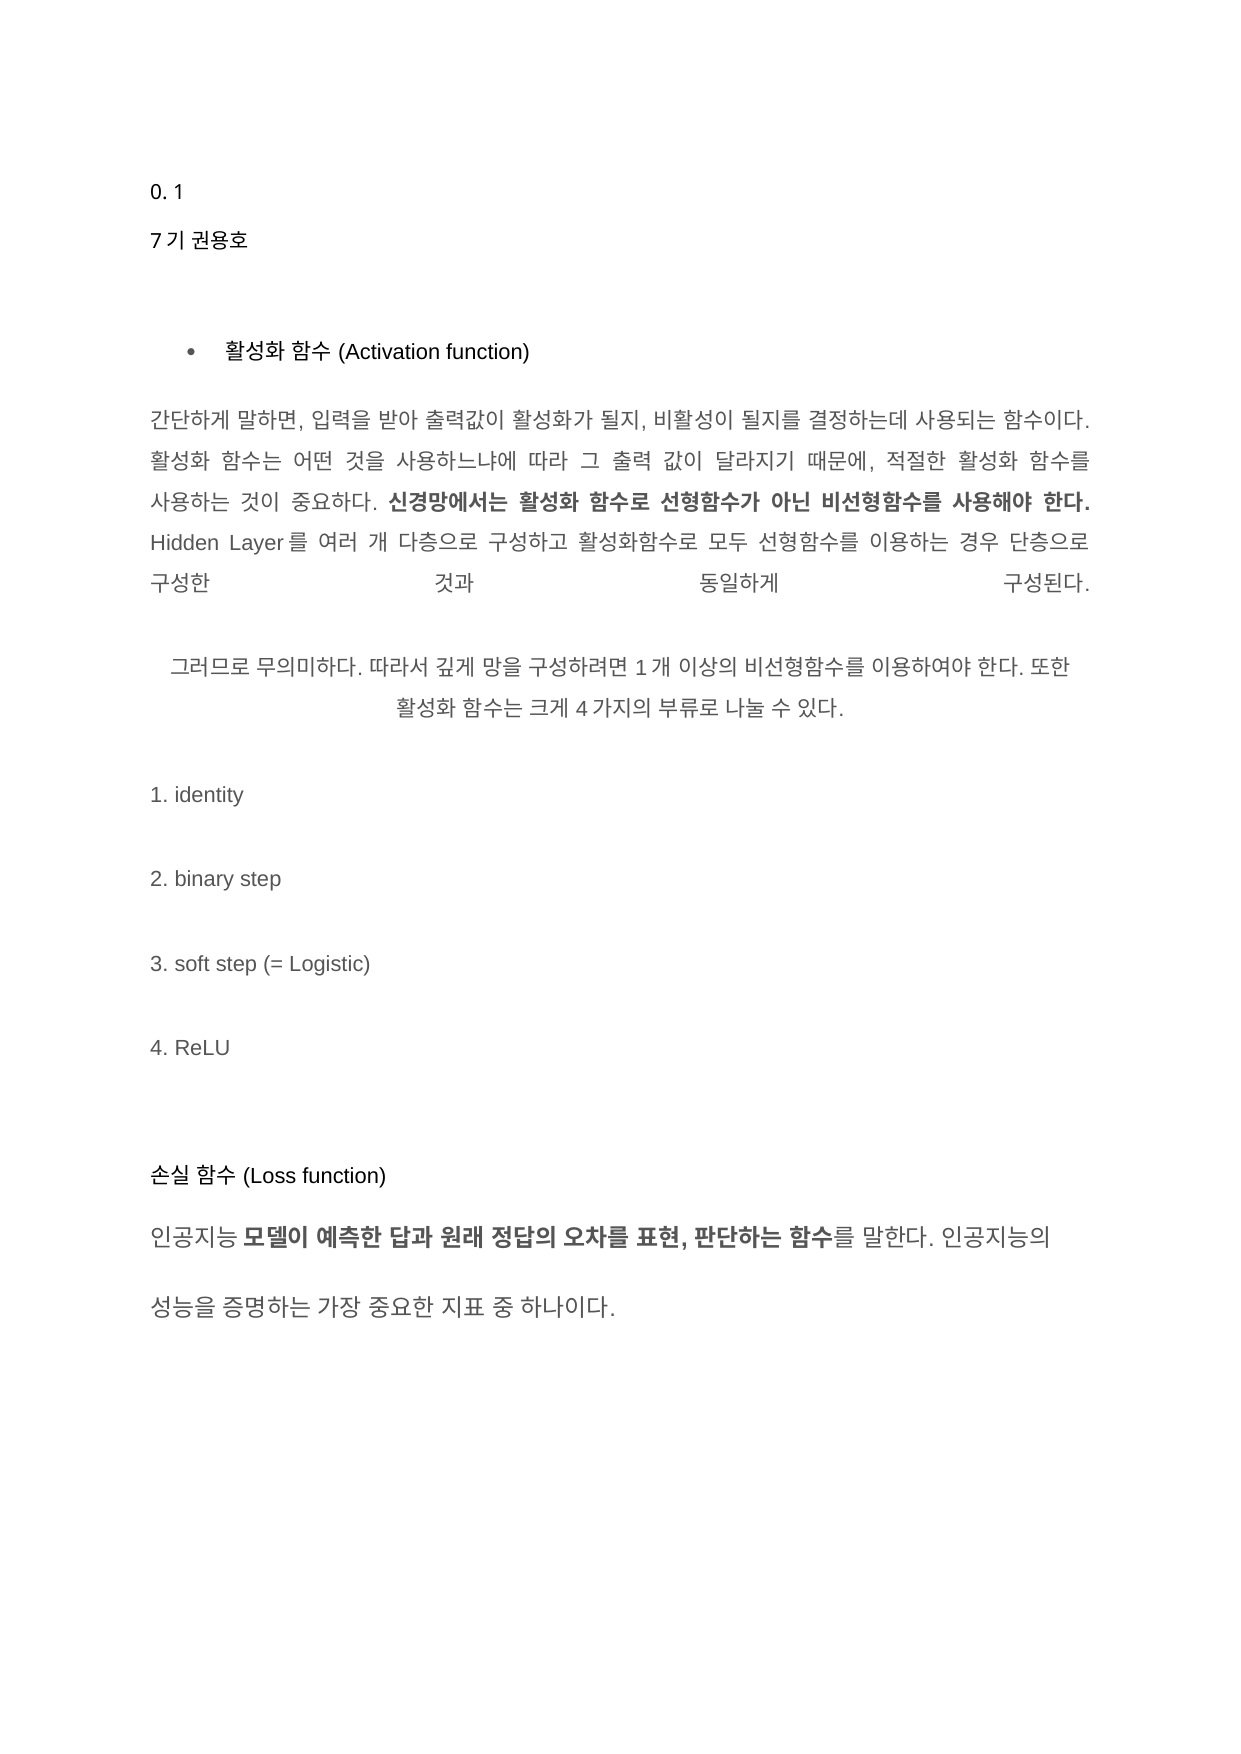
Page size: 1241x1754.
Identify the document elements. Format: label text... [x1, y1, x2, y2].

text 0. 1 [150, 177, 1090, 206]
text 간단하게 말하면, 입력을 받아 출력값이 활성화가 될지, 비활성이 될지를 결정하는데 사용되는 함수이다. 활성화 함수는 어떤 것을 사용하느냐에 따라 그 출력 값이 달라지기 때문에, 적절한 활성화 함수를 사용하는 것이 중요하다. 신경망에서는 활성화 함수로 선형함수가 아닌 비선형함수를 사용해야 한다. Hidden Layer를 여러 개 다층으로 구성하고 활성화함수로 모두 선형함수를 이용하는 경우 단층으로 구성한 것과 동일하게 구성된다. [150, 394, 1090, 598]
text 그러므로 무의미하다. 따라서 깊게 망을 구성하려면 1개 이상의 비선형함수를 이용하여야 한다. 또한 활성화 함수는 크게 4가지의 부류로 나눌 수 있다. [150, 641, 1090, 723]
text 3. soft step (= Logistic) [150, 935, 1090, 976]
text 7기 권용호 [150, 224, 1090, 255]
text 2. binary step [150, 851, 1090, 891]
text 4. ReLU [150, 1019, 1090, 1060]
text 1. identity [150, 766, 1090, 807]
text 손실 함수 (Loss function) [150, 1158, 1090, 1190]
text 인공지능 모델이 예측한 답과 원래 정답의 오차를 표현, 판단하는 함수를 말한다. 인공지능의 성능을 증명하는 가장 중요한 지표 중 하나이다. [150, 1219, 1090, 1323]
list 활성화 함수 (Activation function) [187, 334, 1090, 365]
